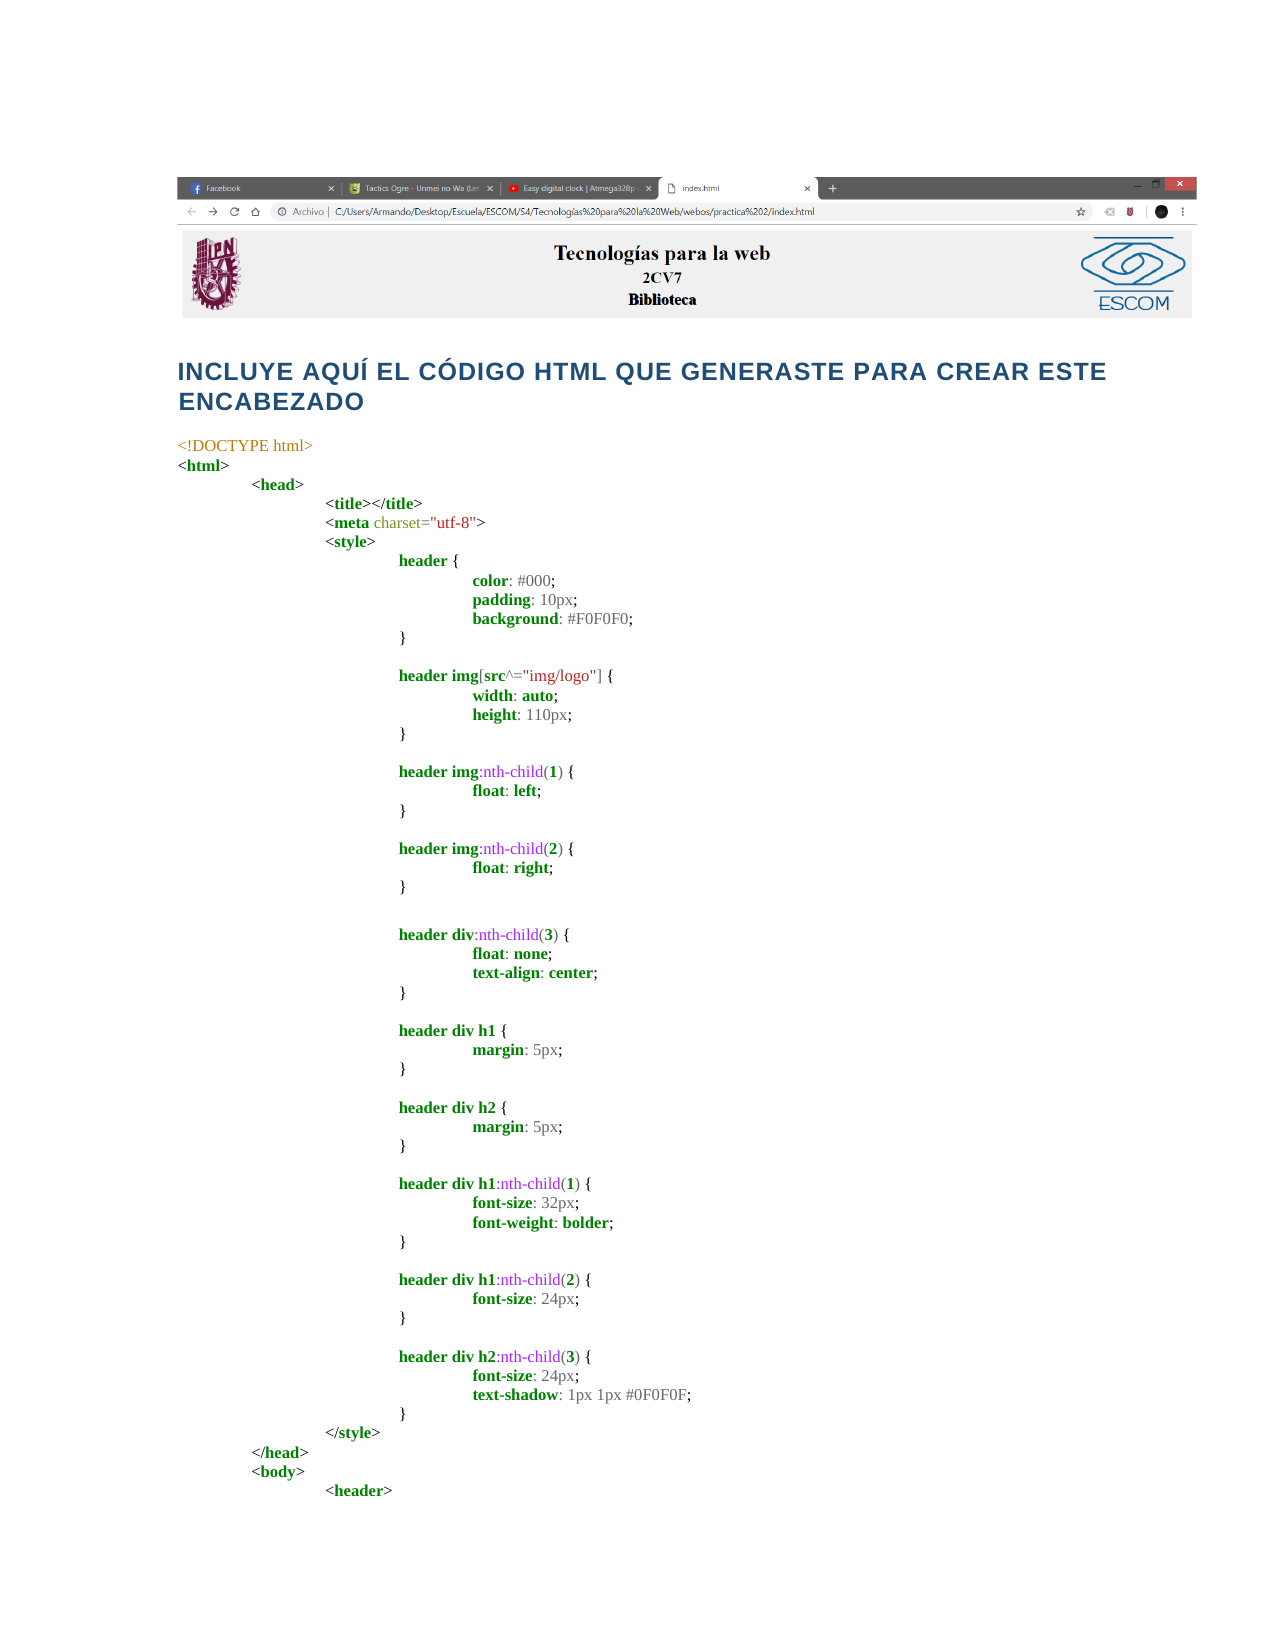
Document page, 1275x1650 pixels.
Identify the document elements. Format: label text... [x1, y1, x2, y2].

text <!DOCTYPE html> [177, 436, 1197, 455]
text } [177, 1308, 1197, 1327]
text header { [177, 551, 1197, 570]
text } [177, 1136, 1197, 1155]
text margin: 5px; [177, 1040, 1197, 1059]
text } [177, 982, 1197, 1002]
text <style> [177, 532, 1197, 551]
text <title></title> [177, 494, 1197, 513]
text padding: 10px; [177, 589, 1197, 609]
text </head> [177, 1442, 1197, 1462]
text <body> [177, 1462, 1197, 1481]
text float: left; [177, 781, 1197, 800]
text </style> [177, 1423, 1197, 1442]
text } [177, 877, 1197, 896]
text float: right; [177, 858, 1197, 877]
text Incluye aquí EL Código HTML que generaste para crear este encabezado [177, 357, 1197, 416]
text text-align: center; [177, 963, 1197, 982]
text <html> [177, 455, 1197, 474]
text font-size: 24px; [177, 1289, 1197, 1308]
text font-size: 32px; [177, 1193, 1197, 1212]
text margin: 5px; [177, 1117, 1197, 1136]
text } [177, 724, 1197, 743]
text <header> [177, 1481, 1197, 1500]
text header div h2:nth-child(3) { [177, 1347, 1197, 1366]
text header img:nth-child(1) { [177, 762, 1197, 781]
text width: auto; [177, 685, 1197, 704]
text header div h1 { [177, 1021, 1197, 1040]
text } [177, 800, 1197, 819]
text header div h2 { [177, 1097, 1197, 1117]
text } [177, 1059, 1197, 1078]
text text-shadow: 1px 1px #0F0F0F; [177, 1385, 1197, 1404]
picture [177, 177, 1197, 326]
text <head> [177, 474, 1197, 494]
text height: 110px; [177, 704, 1197, 724]
text header div h1:nth-child(2) { [177, 1270, 1197, 1289]
text font-weight: bolder; [177, 1212, 1197, 1232]
text <meta charset="utf-8"> [177, 513, 1197, 532]
text color: #000; [177, 570, 1197, 589]
text font-size: 24px; [177, 1366, 1197, 1385]
text header div:nth-child(3) { [177, 925, 1197, 944]
text header div h1:nth-child(1) { [177, 1174, 1197, 1193]
text } [177, 1232, 1197, 1251]
text background: #F0F0F0; [177, 609, 1197, 628]
text } [177, 1404, 1197, 1423]
text float: none; [177, 944, 1197, 963]
text header img:nth-child(2) { [177, 839, 1197, 858]
text } [177, 628, 1197, 647]
text header img[src^="img/logo"] { [177, 666, 1197, 685]
